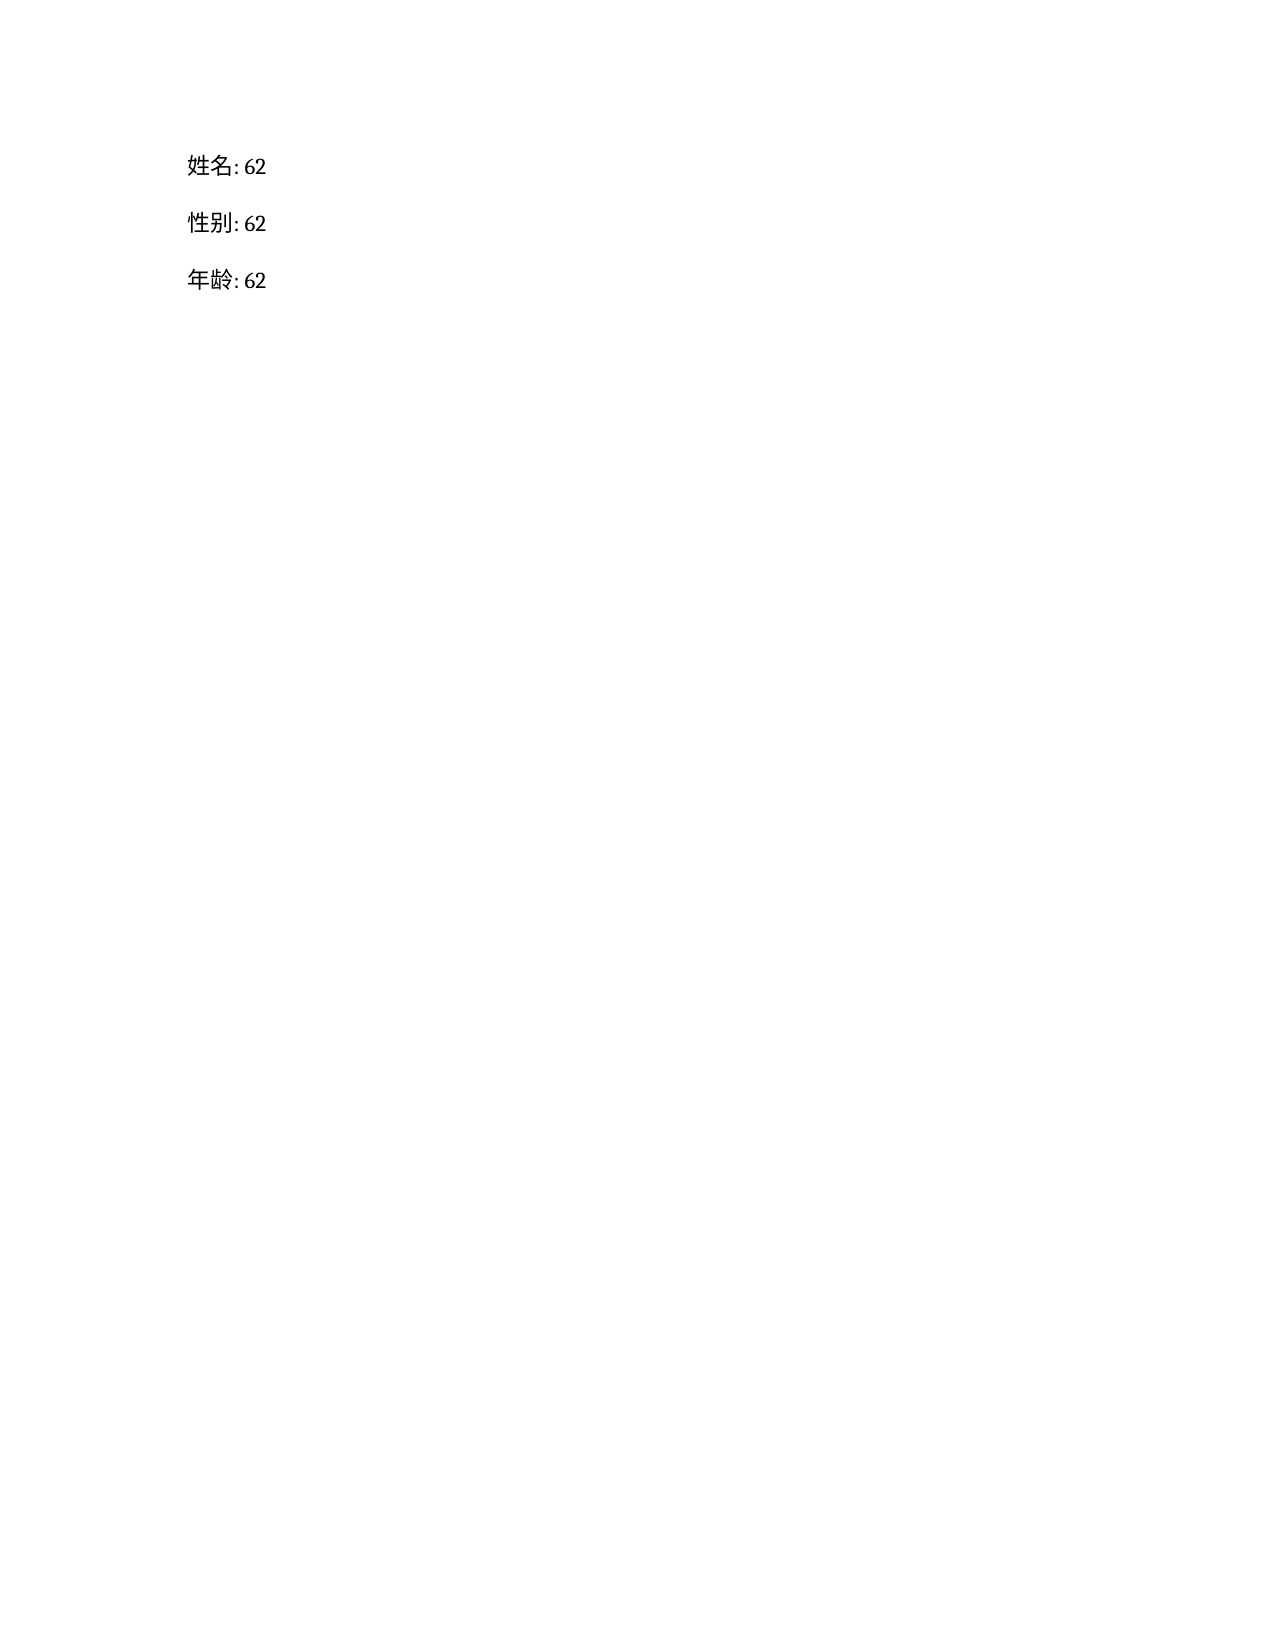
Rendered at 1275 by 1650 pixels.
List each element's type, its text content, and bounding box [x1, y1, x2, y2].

text 年龄: 62 [187, 263, 1087, 295]
text 性别: 62 [187, 207, 1087, 238]
text 姓名: 62 [187, 150, 1087, 181]
